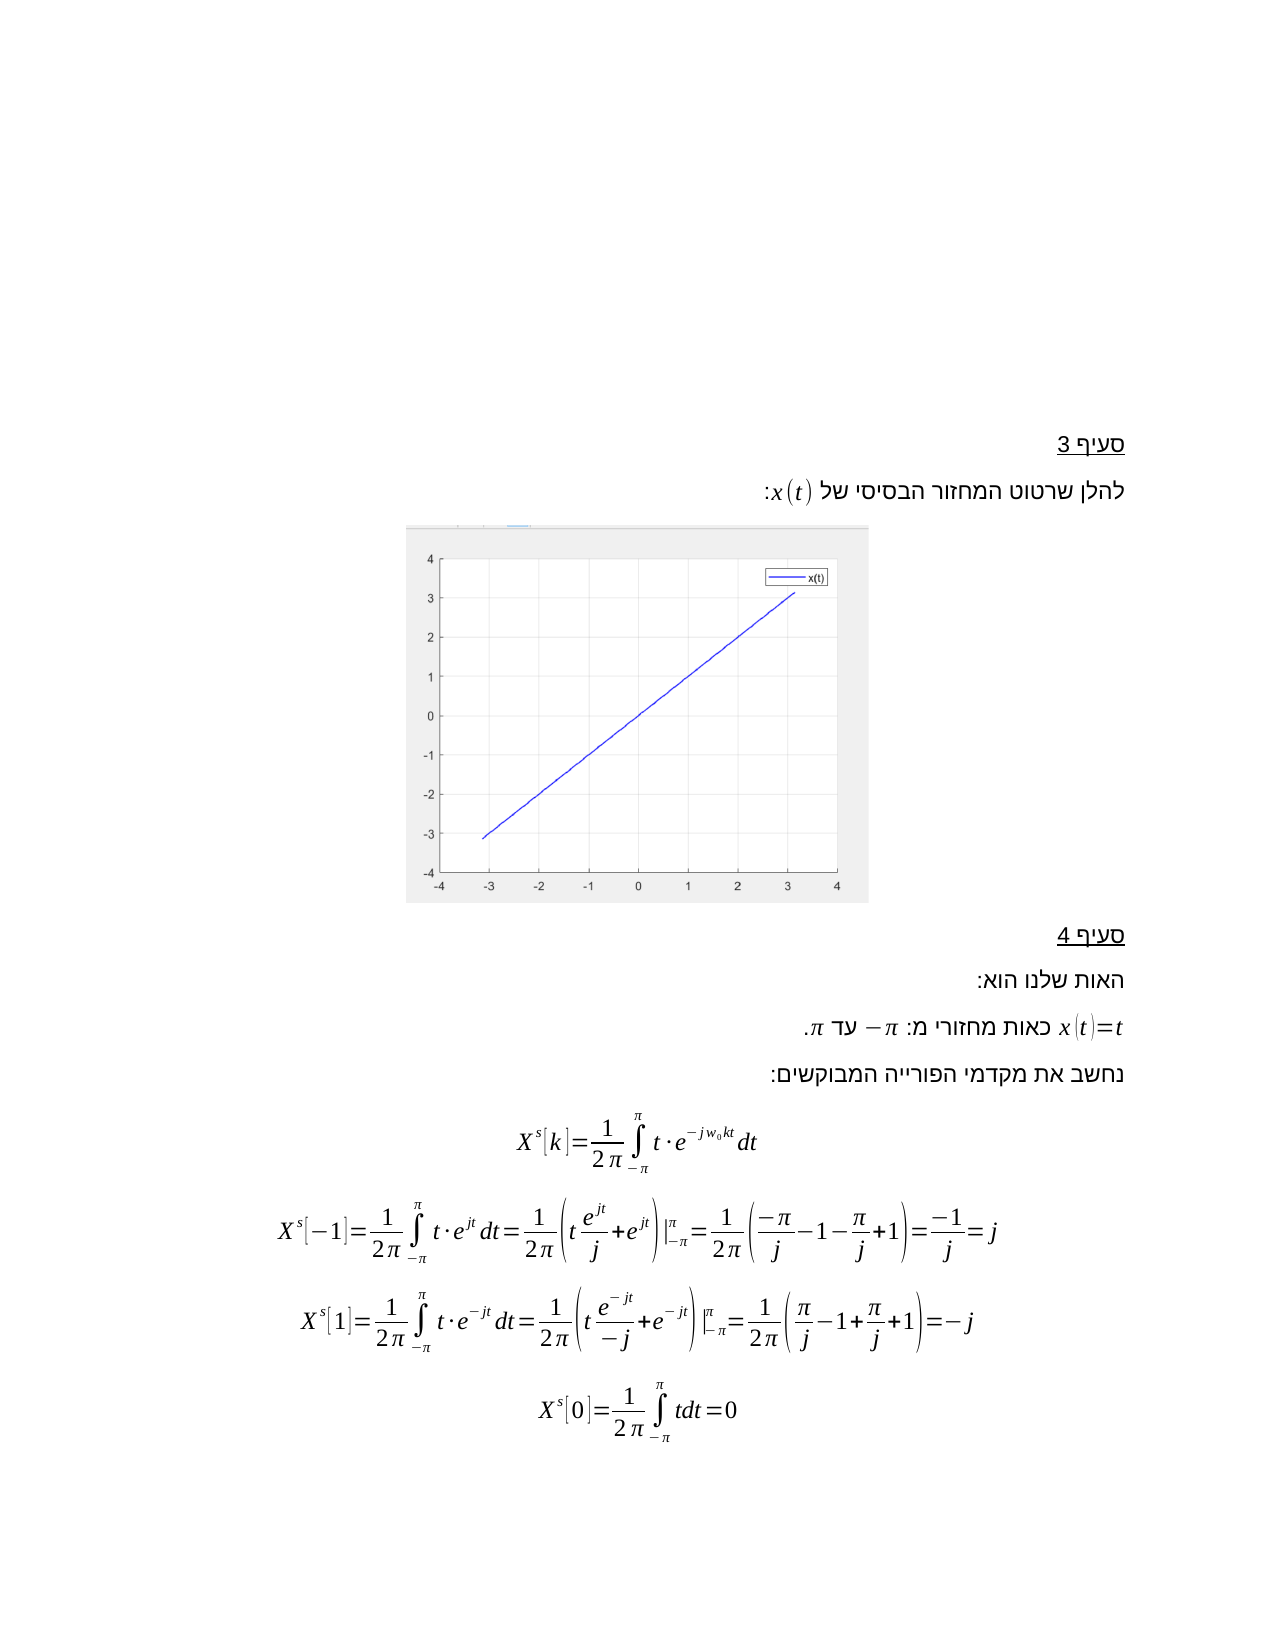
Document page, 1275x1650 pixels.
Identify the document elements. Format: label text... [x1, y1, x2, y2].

text סעיף 4 [150, 922, 1125, 948]
text כאות מחזורי מ: עד . [150, 1012, 1125, 1042]
picture [406, 525, 869, 903]
text נחשב את מקדמי הפורייה המבוקשים: [150, 1061, 1125, 1088]
text להלן שרטוט המחזור הבסיסי של : [150, 476, 1125, 506]
text האות שלנו הוא: [150, 967, 1125, 993]
text סעיף 3 [150, 431, 1125, 458]
